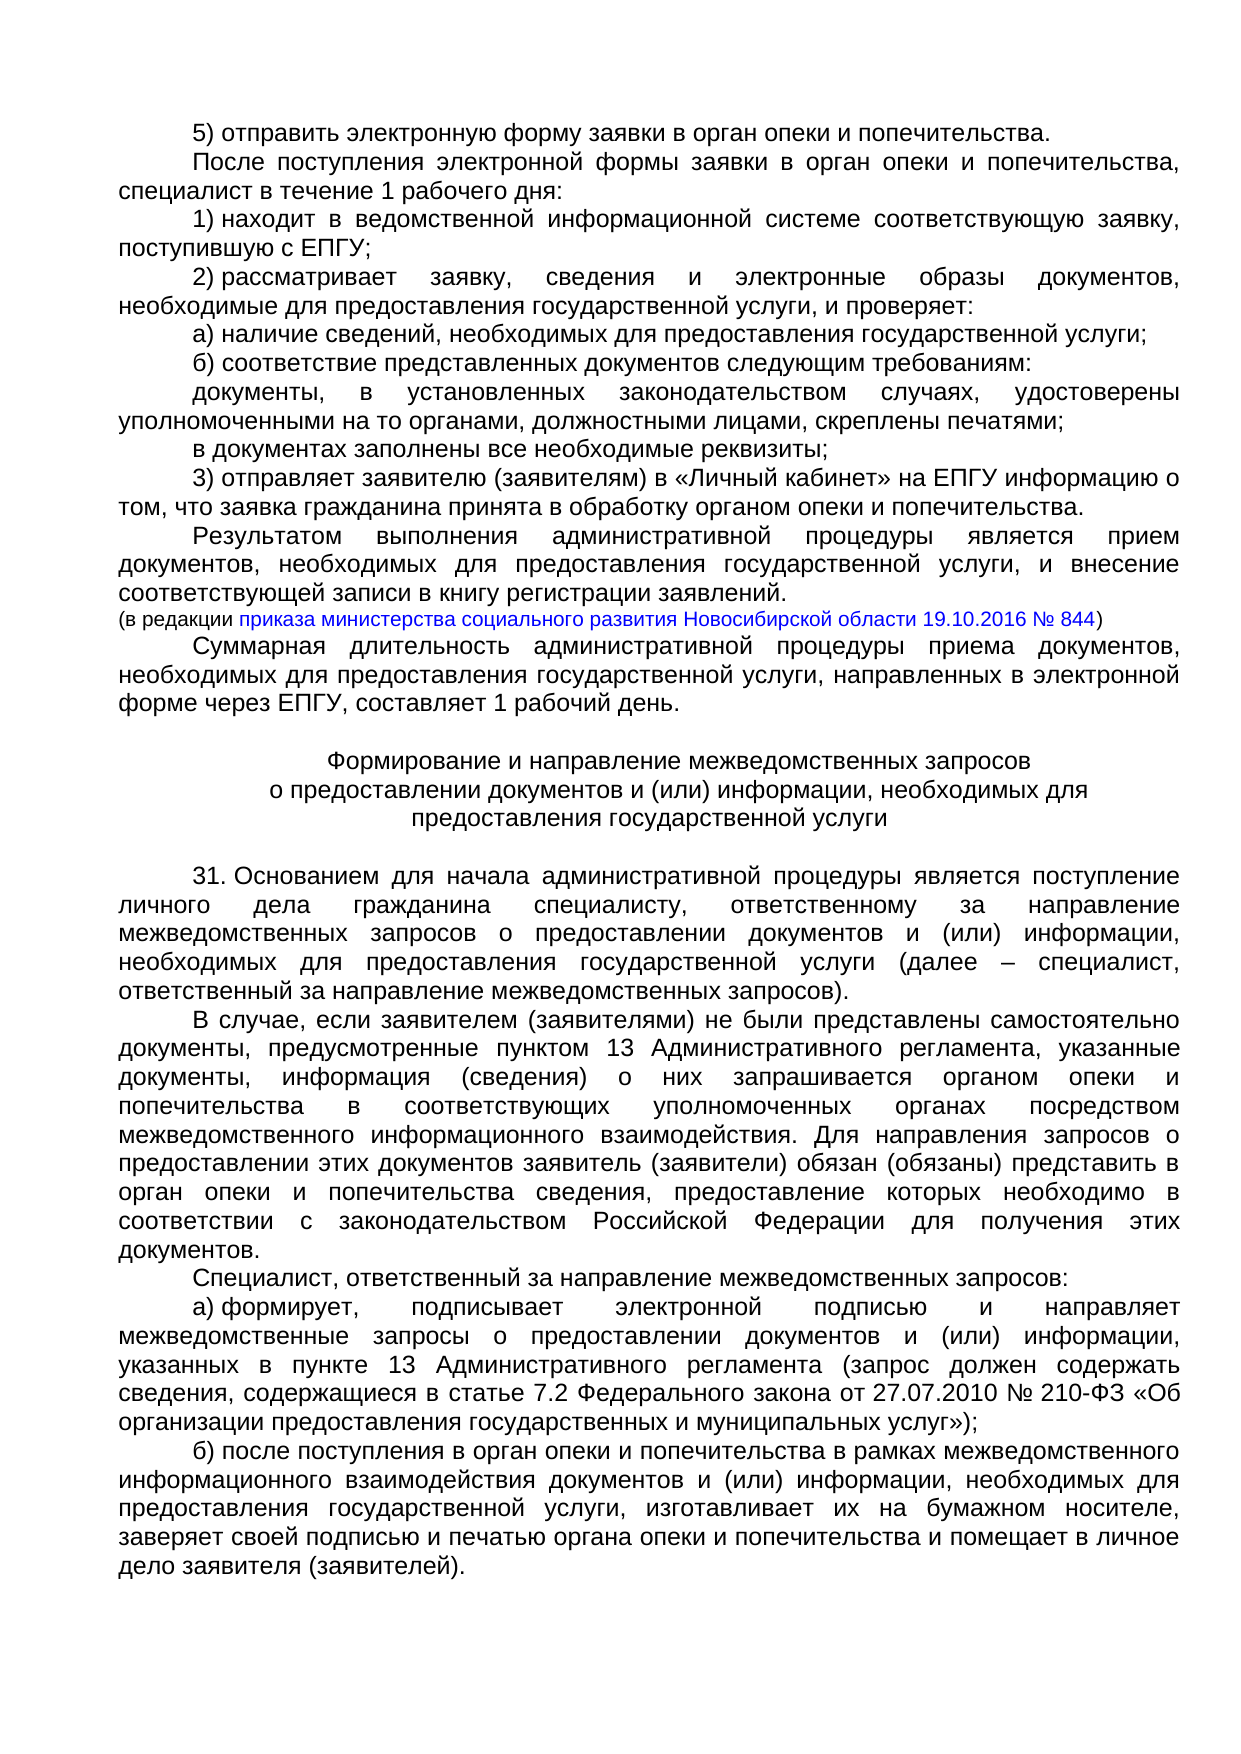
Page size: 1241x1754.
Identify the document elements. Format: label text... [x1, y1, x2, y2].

text 3) отправляет заявителю (заявителям) в «Личный кабинет» на ЕПГУ информацию о том, что заявка гражданина принята в обработку органом опеки и попечительства. [118, 463, 1181, 521]
text о предоставлении документов и (или) информации, необходимых для предоставления государственной услуги [118, 774, 1181, 832]
text 2) рассматривает заявку, сведения и электронные образы документов, необходимые для предоставления государственной услуги, и проверяет: [118, 262, 1181, 319]
text а) наличие сведений, необходимых для предоставления государственной услуги; [118, 319, 1181, 348]
text 1) находит в ведомственной информационной системе соответствующую заявку, поступившую с ЕПГУ; [118, 204, 1181, 262]
text в документах заполнены все необходимые реквизиты; [118, 434, 1181, 463]
text Формирование и направление межведомственных запросов [118, 746, 1181, 774]
text Специалист, ответственный за направление межведомственных запросов: [118, 1263, 1181, 1292]
text а) формирует, подписывает электронной подписью и направляет межведомственные запросы о предоставлении документов и (или) информации, указанных в пункте 13 Административного регламента (запрос должен содержать сведения, содержащиеся в статье 7.2 Федерального закона от 27.07.2010 № 210-ФЗ «Об организации предоставления государственных и муниципальных услуг»); [118, 1292, 1181, 1436]
text б) соответствие представленных документов следующим требованиям: [118, 348, 1181, 377]
text 5) отправить электронную форму заявки в орган опеки и попечительства. [118, 118, 1181, 147]
text Суммарная длительность административной процедуры приема документов, необходимых для предоставления государственной услуги, направленных в электронной форме через ЕПГУ, составляет 1 рабочий день. [118, 631, 1181, 717]
text 31. Основанием для начала административной процедуры является поступление личного дела гражданина специалисту, ответственному за направление межведомственных запросов о предоставлении документов и (или) информации, необходимых для предоставления государственной услуги (далее – специалист, ответственный за направление межведомственных запросов). [118, 861, 1181, 1004]
text (в редакции приказа министерства социального развития Новосибирской области 19.10.2016 № 844) [118, 607, 1181, 631]
text В случае, если заявителем (заявителями) не были представлены самостоятельно документы, предусмотренные пунктом 13 Административного регламента, указанные документы, информация (сведения) о них запрашивается органом опеки и попечительства в соответствующих уполномоченных органах посредством межведомственного информационного взаимодействия. Для направления запросов о предоставлении этих документов заявитель (заявители) обязан (обязаны) представить в орган опеки и попечительства сведения, предоставление которых необходимо в соответствии с законодательством Российской Федерации для получения этих документов. [118, 1004, 1181, 1263]
text б) после поступления в орган опеки и попечительства в рамках межведомственного информационного взаимодействия документов и (или) информации, необходимых для предоставления государственной услуги, изготавливает их на бумажном носителе, заверяет своей подписью и печатью органа опеки и попечительства и помещает в личное дело заявителя (заявителей). [118, 1436, 1181, 1579]
text Результатом выполнения административной процедуры является прием документов, необходимых для предоставления государственной услуги, и внесение соответствующей записи в книгу регистрации заявлений. [118, 521, 1181, 607]
text документы, в установленных законодательством случаях, удостоверены уполномоченными на то органами, должностными лицами, скреплены печатями; [118, 377, 1181, 434]
text После поступления электронной формы заявки в орган опеки и попечительства, специалист в течение 1 рабочего дня: [118, 147, 1181, 204]
